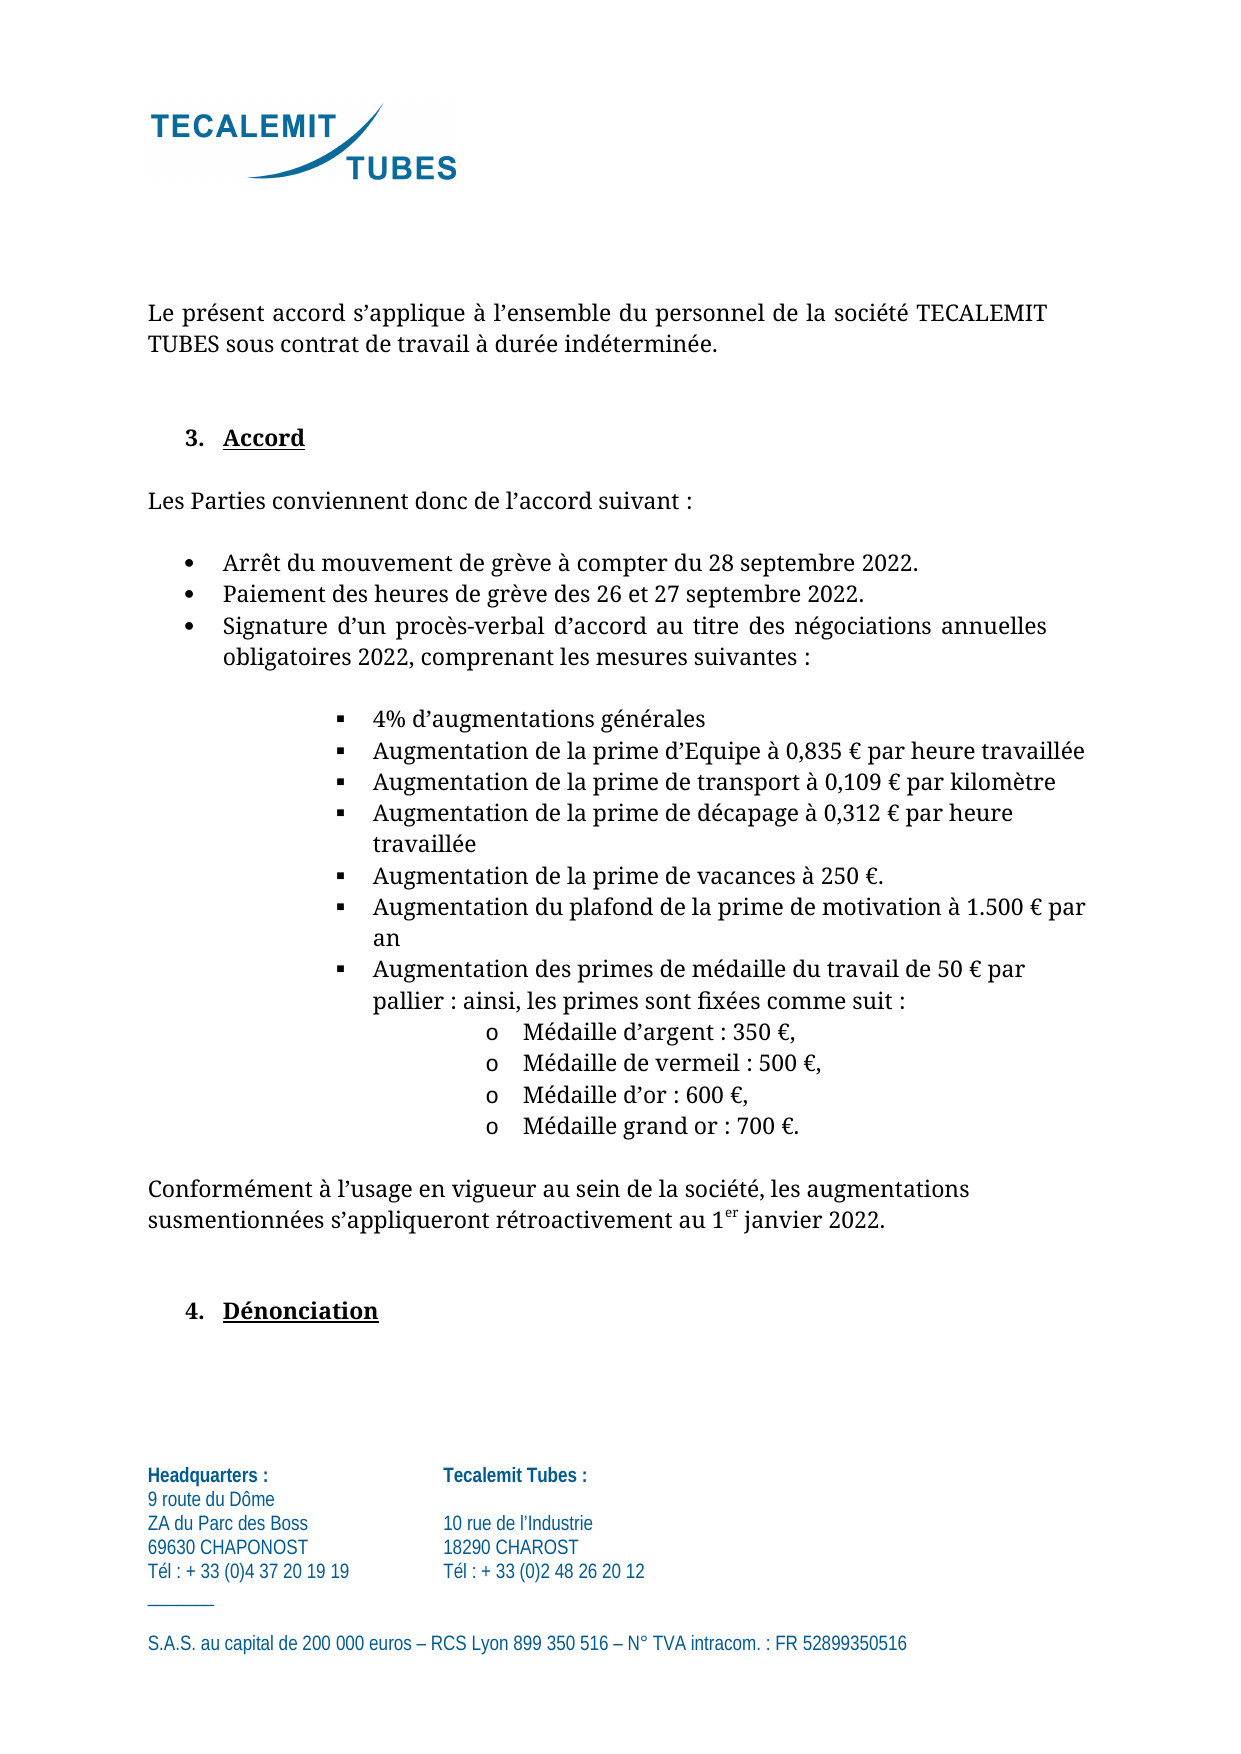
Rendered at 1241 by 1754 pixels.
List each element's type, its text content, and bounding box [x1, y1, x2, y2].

text Conformément à l’usage en vigueur au sein de la société, les augmentations susmentionnées s’appliqueront rétroactivement au 1er janvier 2022. [148, 1172, 1092, 1235]
list Signature d’un procès-verbal d’accord au titre des négociations annuelles obligatoires 2022, comprenant les mesures suivantes : [185, 609, 1048, 672]
list Médaille d’argent : 350 €, [485, 1016, 1092, 1047]
list Augmentation de la prime de transport à 0,109 € par kilomètre [335, 766, 1092, 797]
list Augmentation des primes de médaille du travail de 50 € par pallier : ainsi, les primes sont fixées comme suit : [335, 953, 1092, 1016]
list 4% d’augmentations générales [335, 703, 1092, 734]
list Médaille grand or : 700 €. [485, 1110, 1092, 1141]
list Dénonciation [185, 1295, 1048, 1326]
picture [147, 97, 459, 183]
list Augmentation du plafond de la prime de motivation à 1.500 € par an [335, 891, 1092, 953]
list Arrêt du mouvement de grève à compter du 28 septembre 2022. [185, 547, 1048, 578]
list Augmentation de la prime de vacances à 250 €. [335, 859, 1092, 891]
list Accord [185, 422, 1048, 453]
text Les Parties conviennent donc de l’accord suivant : [148, 484, 1048, 516]
list Médaille d’or : 600 €, [485, 1078, 1092, 1110]
list Augmentation de la prime d’Equipe à 0,835 € par heure travaillée [335, 734, 1092, 766]
list Paiement des heures de grève des 26 et 27 septembre 2022. [185, 578, 1048, 609]
list Augmentation de la prime de décapage à 0,312 € par heure travaillée [335, 797, 1092, 859]
text Le présent accord s’applique à l’ensemble du personnel de la société TECALEMIT TUBES sous contrat de travail à durée indéterminée. [148, 297, 1048, 359]
list Médaille de vermeil : 500 €, [485, 1047, 1092, 1078]
